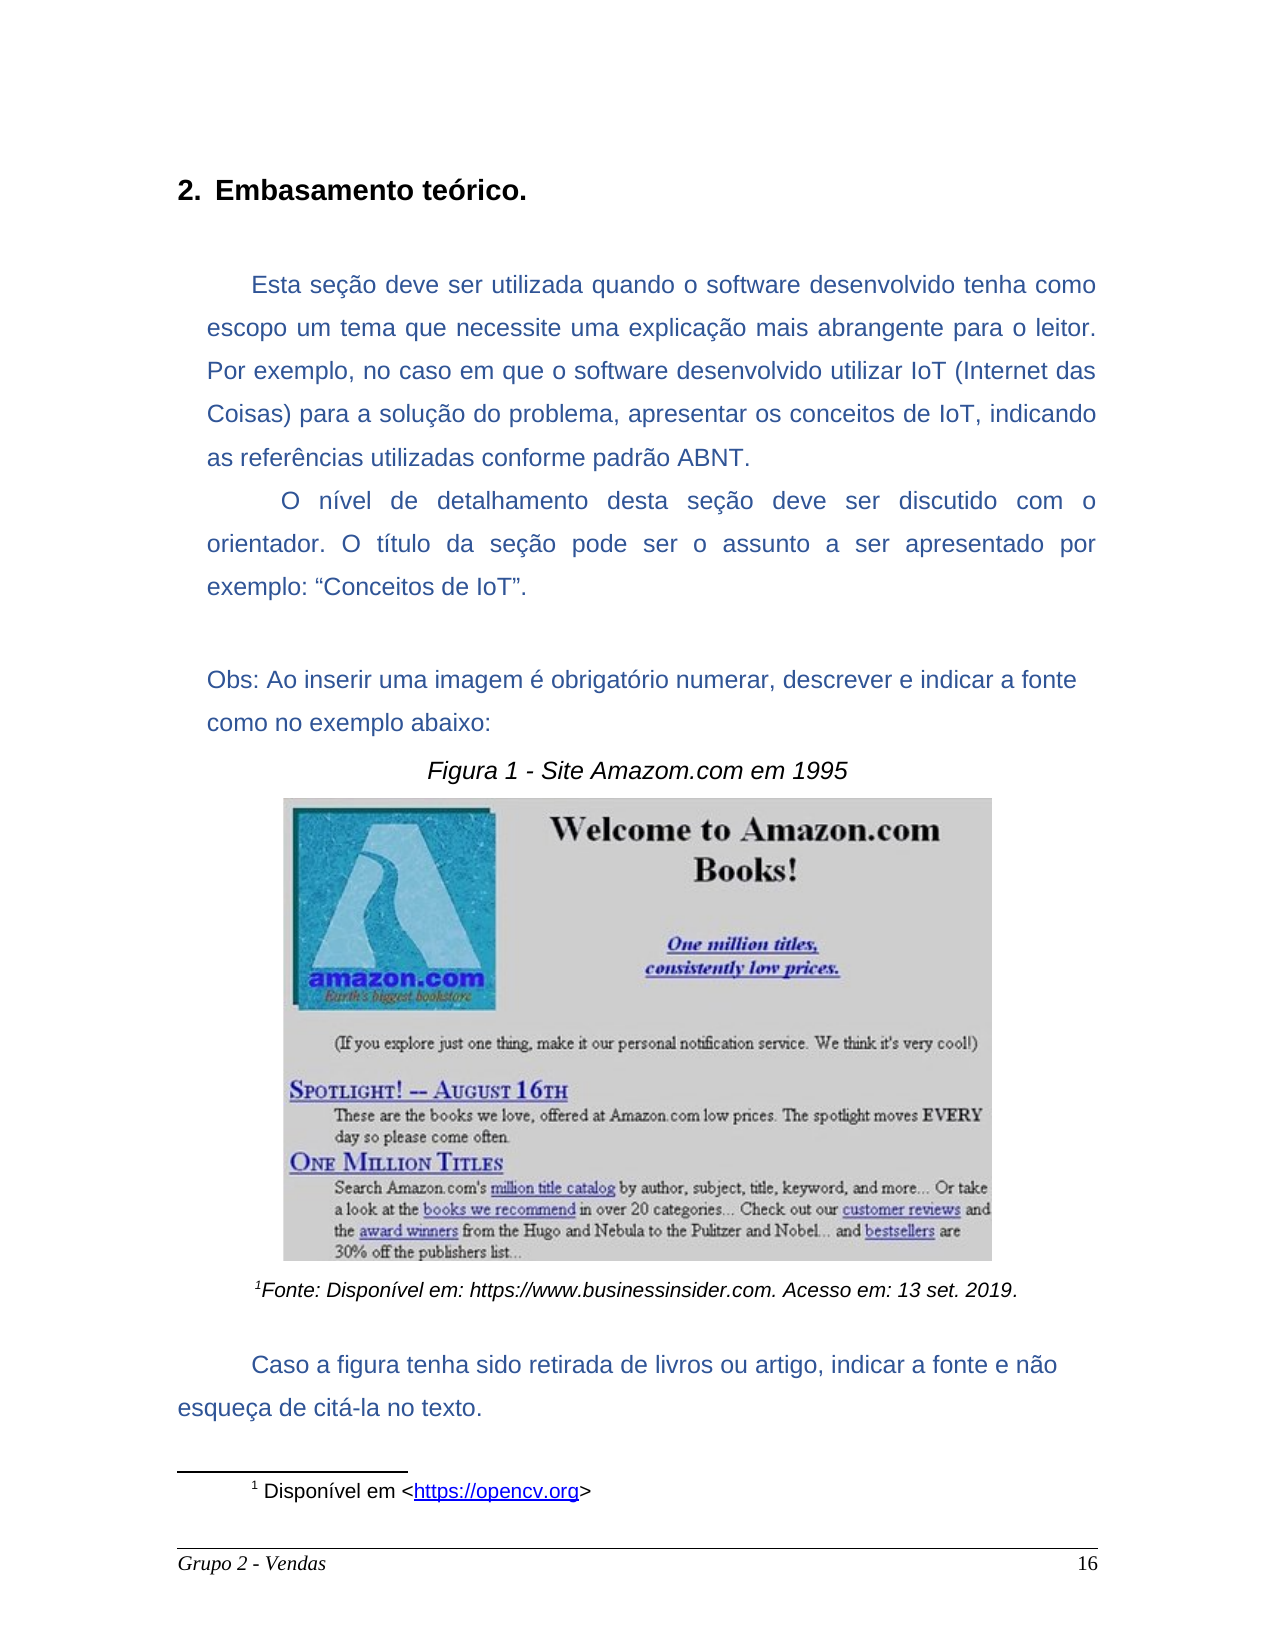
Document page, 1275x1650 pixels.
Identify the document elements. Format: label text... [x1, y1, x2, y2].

text Fonte: Disponível em: https://www.businessinsider.com. Acesso em: 13 set. 2019. [177, 1278, 1098, 1302]
title Obs: Ao inserir uma imagem é obrigatório numerar, descrever e indicar a fonte como no exemplo abaixo: [207, 665, 1098, 737]
text Caso a figura tenha sido retirada de livros ou artigo, indicar a fonte e não esqueça de citá-la no texto. [177, 1349, 1098, 1421]
text Figura 1 - Site Amazom.com em 1995 [177, 756, 1098, 784]
subtitle Embasamento teórico. [177, 173, 1098, 206]
title O nível de detalhamento desta seção deve ser discutido com o orientador. O título da seção pode ser o assunto a ser apresentado por exemplo: “Conceitos de IoT”. [207, 486, 1098, 601]
picture [283, 798, 992, 1261]
title Esta seção deve ser utilizada quando o software desenvolvido tenha como escopo um tema que necessite uma explicação mais abrangente para o leitor. Por exemplo, no caso em que o software desenvolvido utilizar IoT (Internet das Coisas) para a solução do problema, apresentar os conceitos de IoT, indicando as referências utilizadas conforme padrão ABNT. [177, 270, 1098, 471]
